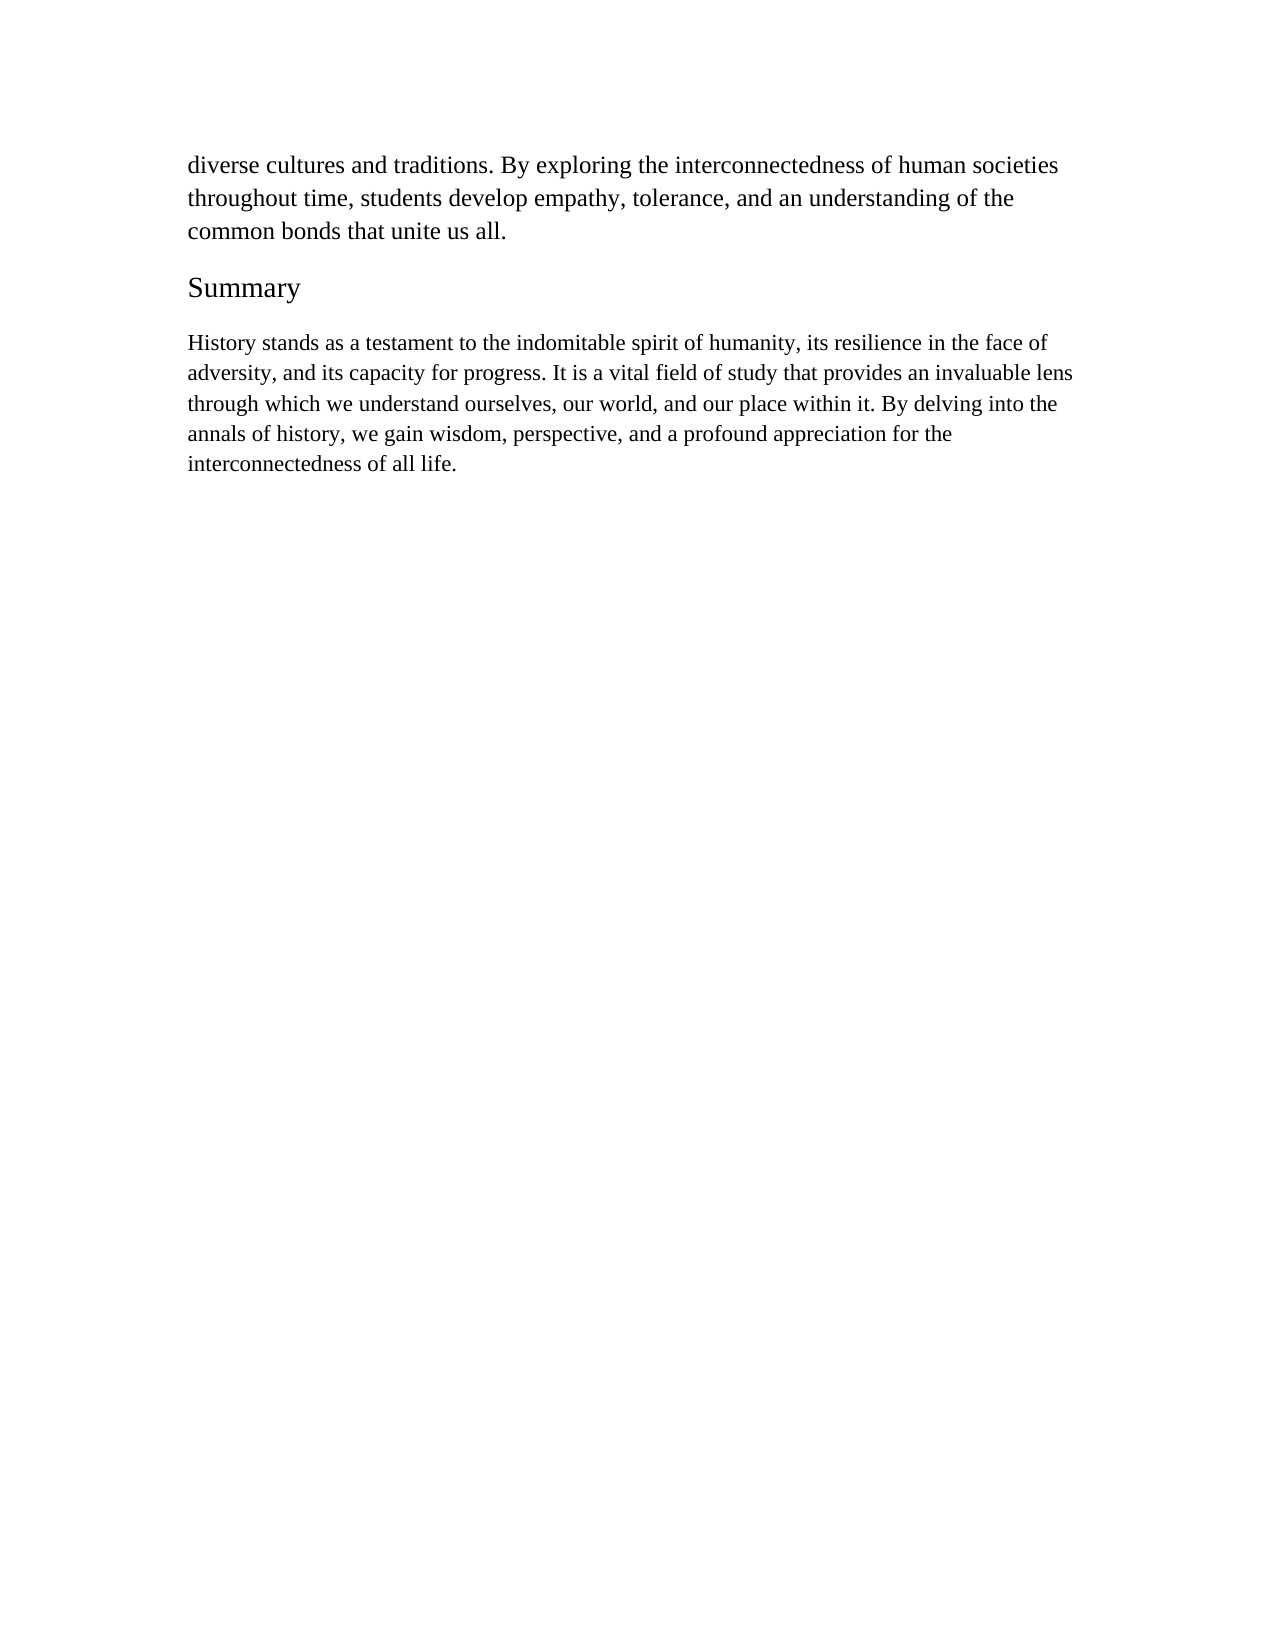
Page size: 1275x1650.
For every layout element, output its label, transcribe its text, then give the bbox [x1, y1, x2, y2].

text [187, 150, 1087, 245]
text Summary [187, 270, 1087, 303]
text History stands as a testament to the indomitable spirit of humanity, its resilience in the face of adversity, and its capacity for progress. It is a vital field of study that provides an invaluable lens through which we understand ourselves, our world, and our place within it. By delving into the annals of history, we gain wisdom, perspective, and a profound appreciation for the interconnectedness of all life. [187, 329, 1087, 476]
